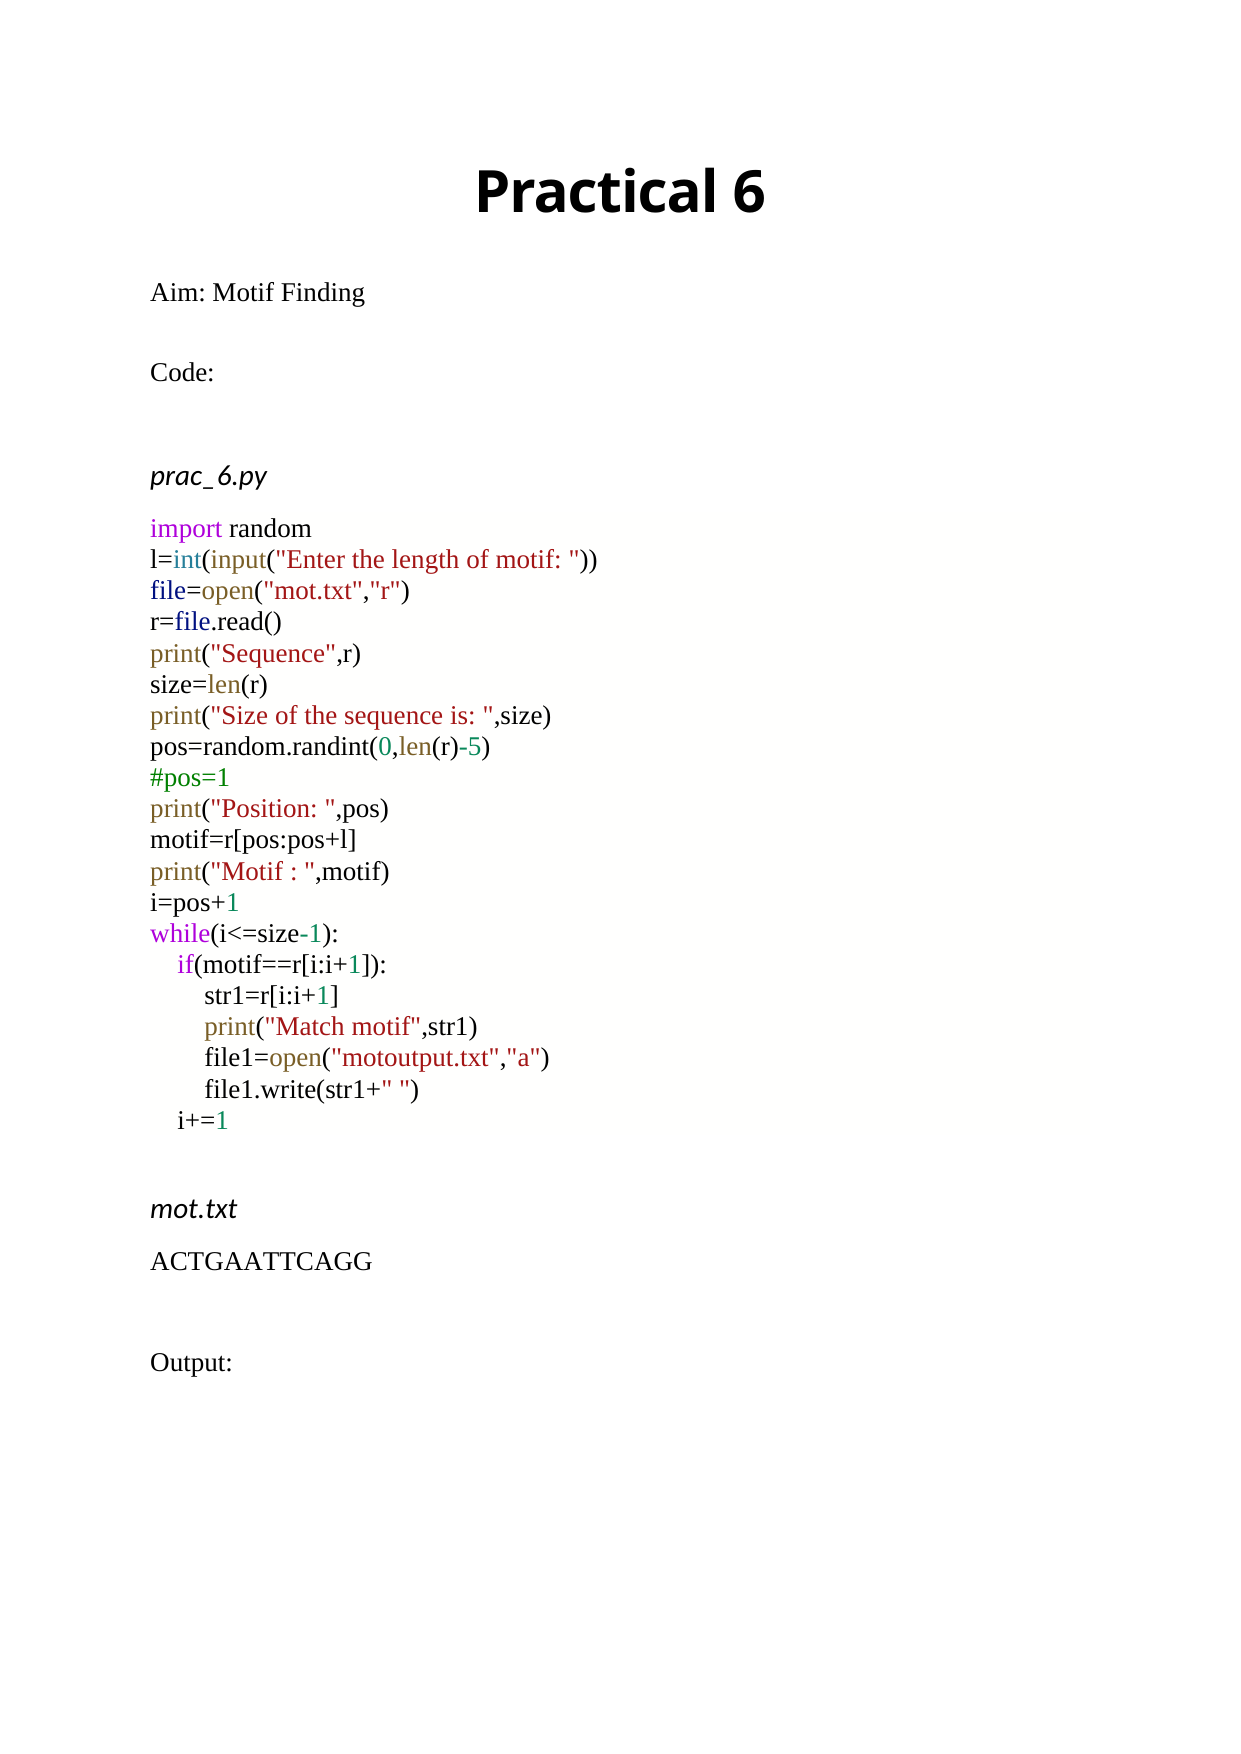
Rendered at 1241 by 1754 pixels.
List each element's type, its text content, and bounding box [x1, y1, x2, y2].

text print("Match motif",str1) [150, 1010, 1090, 1042]
text mot.txt [150, 1190, 1090, 1226]
text print("Sequence",r) [150, 637, 1090, 668]
text while(i<=size-1): [150, 917, 1090, 948]
text str1=r[i:i+1] [150, 979, 1090, 1010]
text size=len(r) [150, 668, 1090, 699]
text print("Size of the sequence is: ",size) [150, 699, 1090, 730]
text pos=random.randint(0,len(r)-5) [150, 730, 1090, 761]
text print("Motif : ",motif) [150, 855, 1090, 886]
text r=file.read() [150, 606, 1090, 637]
text file1.write(str1+" ") [150, 1073, 1090, 1104]
text file=open("mot.txt","r") [150, 574, 1090, 606]
text ACTGAATTCAGG [150, 1245, 1090, 1276]
text Output: [150, 1346, 1090, 1377]
title Practical 6 [150, 150, 1090, 229]
text motif=r[pos:pos+l] [150, 823, 1090, 855]
text i=pos+1 [150, 886, 1090, 917]
text import random [150, 512, 1090, 543]
text if(motif==r[i:i+1]): [150, 948, 1090, 979]
text Code: [150, 357, 1090, 388]
text prac_6.py [150, 457, 1090, 493]
text #pos=1 [150, 761, 1090, 792]
text i+=1 [150, 1104, 1090, 1135]
text print("Position: ",pos) [150, 792, 1090, 823]
text file1=open("motoutput.txt","a") [150, 1042, 1090, 1073]
text l=int(input("Enter the length of motif: ")) [150, 543, 1090, 574]
text Aim: Motif Finding [150, 276, 1090, 338]
